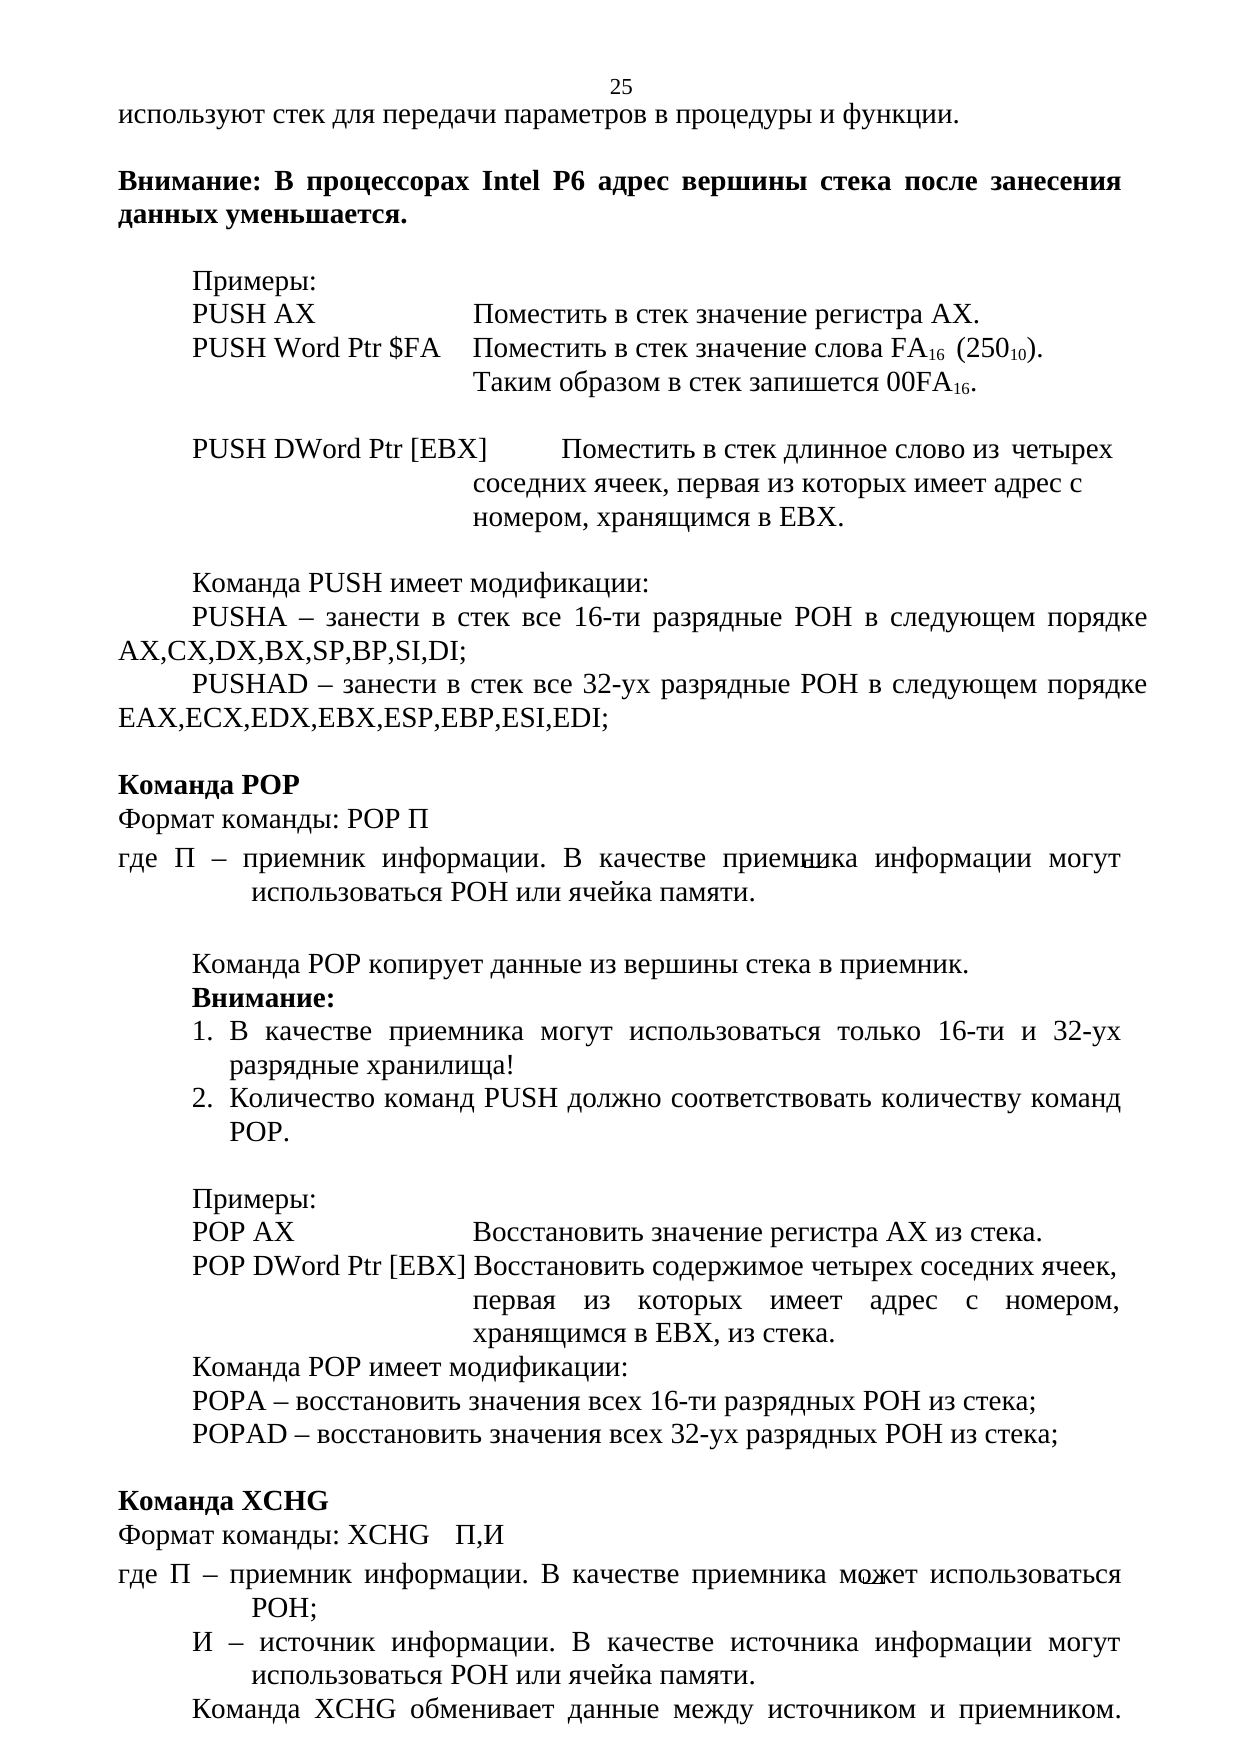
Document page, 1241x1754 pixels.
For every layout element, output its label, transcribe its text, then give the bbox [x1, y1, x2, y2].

text Внимание: [118, 980, 1122, 1013]
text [118, 1691, 1122, 1724]
text Формат команды: POP П [118, 801, 1148, 834]
text Таким образом в стек запишется 00FA16. [473, 364, 1148, 398]
text где П – приемник информации. В качестве приемника может использоваться РОН; [118, 1557, 1122, 1624]
text PUSH Word Ptr $FA Поместить в стек значение слова FA16 (25010). [192, 331, 1148, 364]
text Формат команды: XCHG П,И [118, 1517, 1148, 1551]
text первая из которых имеет адрес с номером, хранящимся в EBX, из стека. [473, 1282, 1122, 1349]
text Команда POP имеет модификации: [192, 1349, 1148, 1383]
text PUSH DWord Ptr [EBX] Поместить в стек длинное слово из четырех [192, 432, 1148, 465]
text POPA – восстановить значения всех 16-ти разрядных РОН из стека; POPAD – восстановить значения всех 32-ух разрядных РОН из стека; [192, 1383, 1061, 1450]
text Примеры: [192, 1181, 1148, 1215]
text Команда POP копирует данные из вершины стека в приемник. [118, 946, 1122, 980]
text Внимание: В процессорах Intel P6 адрес вершины стека после занесения данных уменьшается. [118, 163, 1123, 230]
list В качестве приемника могут использоваться только 16-ти и 32-ух разрядные хранилища! [192, 1013, 1122, 1081]
text PUSHA – занести в стек все 16-ти разрядные РОН в следующем порядке AX,CX,DX,BX,SP,BP,SI,DI; [118, 599, 1148, 666]
text И – источник информации. В качестве источника информации могут использоваться РОН или ячейка памяти. [192, 1624, 1122, 1691]
text Команда POP [118, 767, 1148, 801]
text PUSH AX Поместить в стек значение регистра AX. [192, 297, 1148, 331]
text Команда XCHG [118, 1484, 1148, 1517]
list Количество команд PUSH должно соответствовать количеству команд POP. [192, 1081, 1122, 1148]
text где П – приемник информации. В качестве приемника информации могут использоваться РОН или ячейка памяти. [118, 840, 1122, 907]
text POP DWord Ptr [EBX] Восстановить содержимое четырех соседних ячеек, [192, 1248, 1148, 1282]
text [118, 96, 1123, 129]
text POP AX Восстановить значение регистра AX из стека. [192, 1215, 1148, 1248]
text PUSHAD – занести в стек все 32-ух разрядные РОН в следующем порядке EAX,ECX,EDX,EBX,ESP,EBP,ESI,EDI; [118, 666, 1148, 733]
text соседних ячеек, первая из которых имеет адрес с номером, хранящимся в EBX. [473, 465, 1087, 532]
text Примеры: [192, 264, 1148, 297]
text Команда PUSH имеет модификации: [192, 566, 1148, 599]
